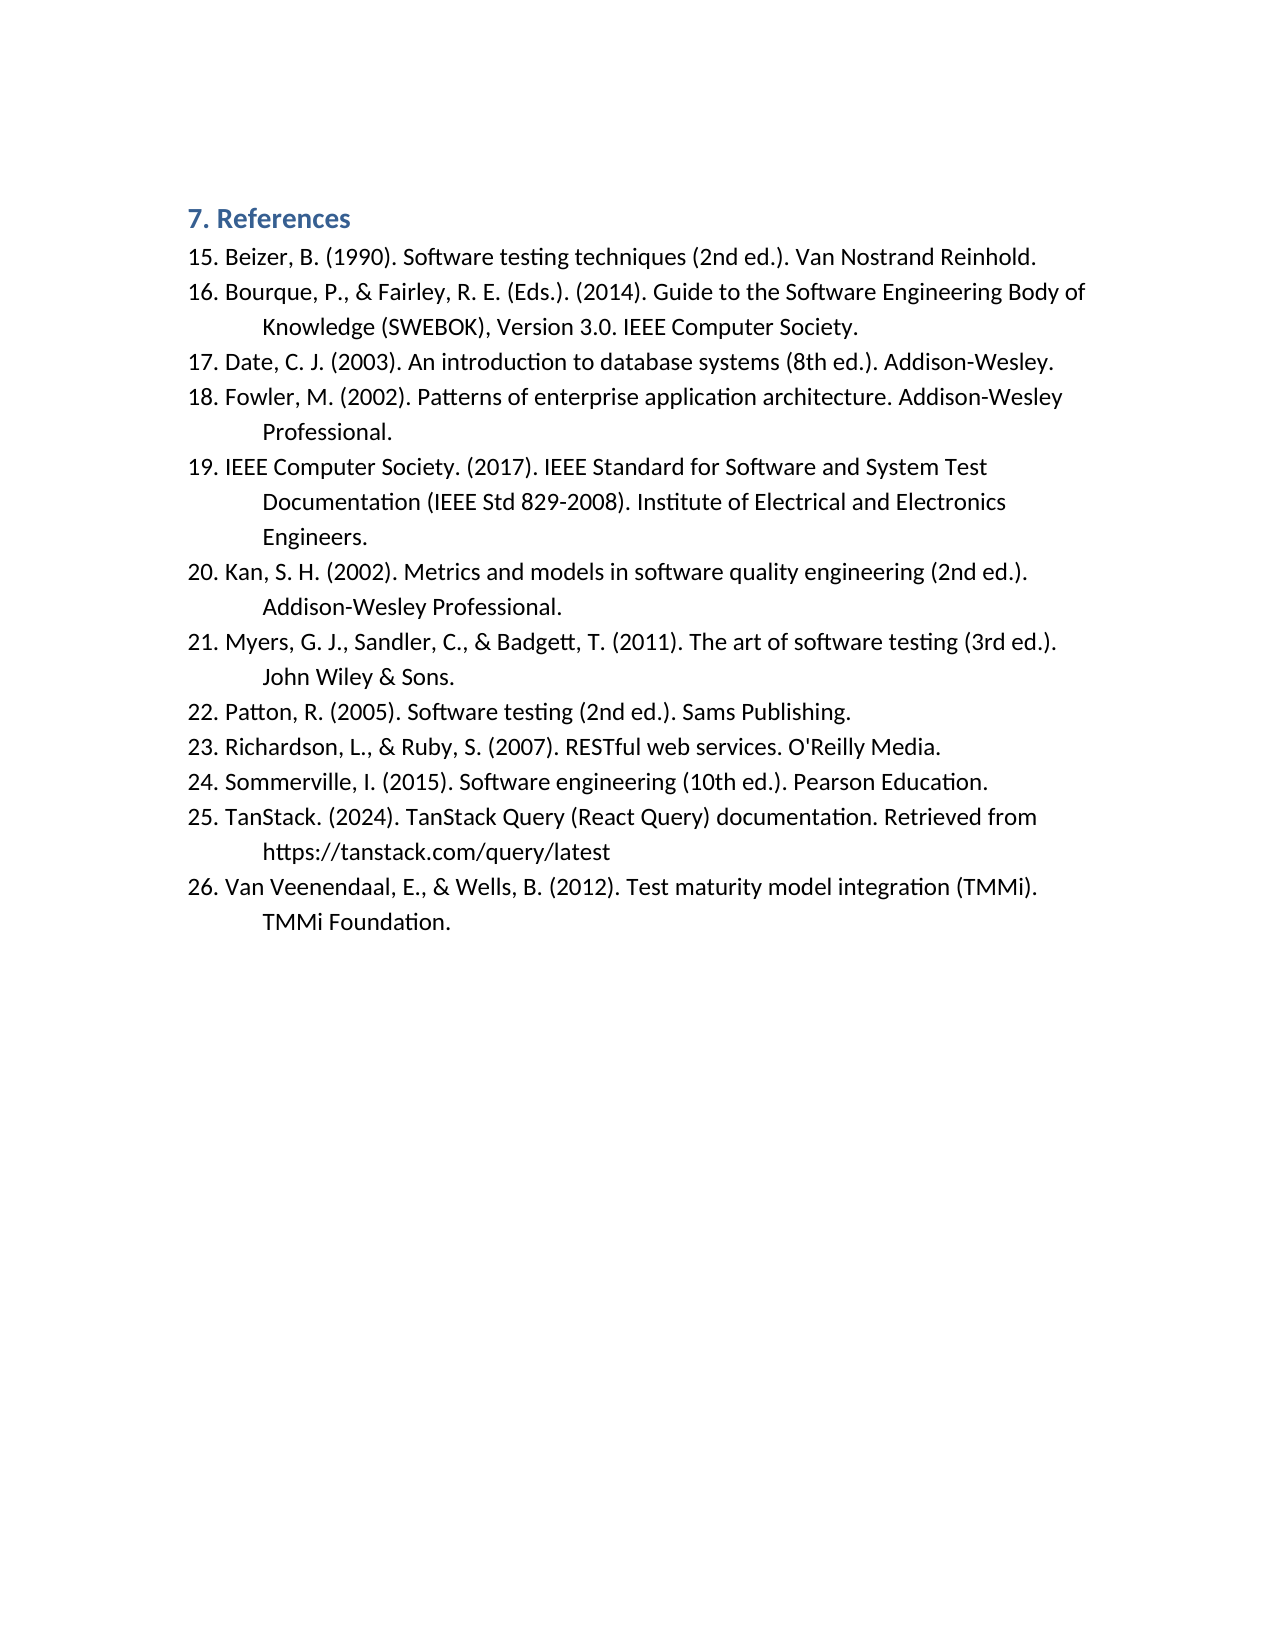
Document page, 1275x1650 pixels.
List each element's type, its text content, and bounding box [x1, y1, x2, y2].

list Myers, G. J., Sandler, C., & Badgett, T. (2011). The art of software testing (3rd ed.). John Wiley & Sons. [187, 626, 1087, 691]
list Fowler, M. (2002). Patterns of enterprise application architecture. Addison-Wesley Professional. [187, 381, 1087, 446]
list IEEE Computer Society. (2017). IEEE Standard for Software and System Test Documentation (IEEE Std 829-2008). Institute of Electrical and Electronics Engineers. [187, 451, 1087, 551]
list Bourque, P., & Fairley, R. E. (Eds.). (2014). Guide to the Software Engineering Body of Knowledge (SWEBOK), Version 3.0. IEEE Computer Society. [187, 276, 1087, 341]
list Beizer, B. (1990). Software testing techniques (2nd ed.). Van Nostrand Reinhold. [187, 241, 1087, 271]
list Kan, S. H. (2002). Metrics and models in software quality engineering (2nd ed.). Addison-Wesley Professional. [187, 556, 1087, 621]
list TanStack. (2024). TanStack Query (React Query) documentation. Retrieved from https://tanstack.com/query/latest [187, 801, 1087, 866]
list Richardson, L., & Ruby, S. (2007). RESTful web services. O'Reilly Media. [187, 731, 1087, 761]
list Patton, R. (2005). Software testing (2nd ed.). Sams Publishing. [187, 696, 1087, 726]
subtitle 7. References [187, 200, 1087, 236]
list Van Veenendaal, E., & Wells, B. (2012). Test maturity model integration (TMMi). TMMi Foundation. [187, 871, 1087, 936]
list Date, C. J. (2003). An introduction to database systems (8th ed.). Addison-Wesley. [187, 346, 1087, 376]
list Sommerville, I. (2015). Software engineering (10th ed.). Pearson Education. [187, 766, 1087, 796]
